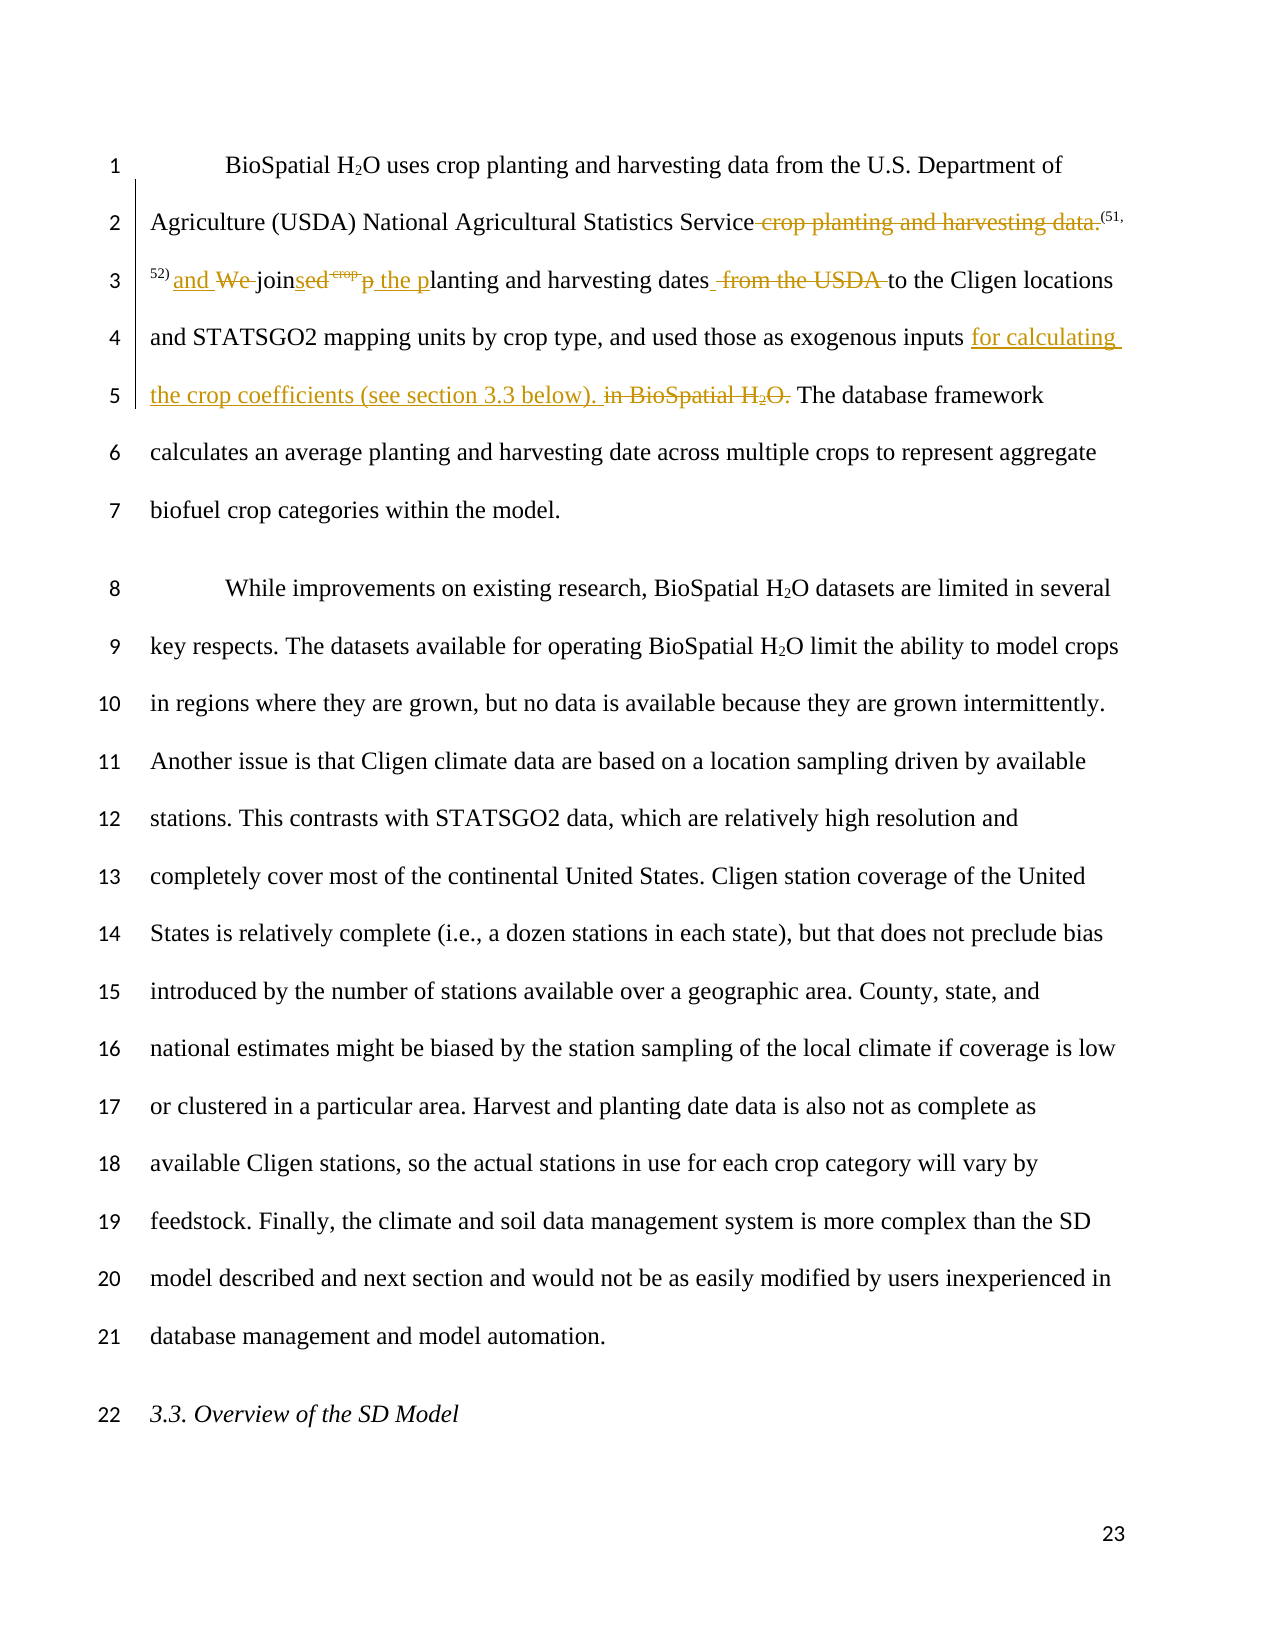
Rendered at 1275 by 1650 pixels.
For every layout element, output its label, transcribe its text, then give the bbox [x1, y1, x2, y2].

text 3.3. Overview of the SD Model [150, 1399, 1125, 1428]
text While improvements on existing research, BioSpatial H2O datasets are limited in several key respects. The datasets available for operating BioSpatial H2O limit the ability to model crops in regions where they are grown, but no data is available because they are grown intermittently. Another issue is that Cligen climate data are based on a location sampling driven by available stations. This contrasts with STATSGO2 data, which are relatively high resolution and completely cover most of the continental United States. Cligen station coverage of the United States is relatively complete (i.e., a dozen stations in each state), but that does not preclude bias introduced by the number of stations available over a geographic area. County, state, and national estimates might be biased by the station sampling of the local climate if coverage is low or clustered in a particular area. Harvest and planting date data is also not as complete as available Cligen stations, so the actual stations in use for each crop category will vary by feedstock. Finally, the climate and soil data management system is more complex than the SD model described and next section and would not be as easily modified by users inexperienced in database management and model automation. [150, 573, 1125, 1349]
text BioSpatial H2O uses crop planting and harvesting data from the U.S. Department of Agriculture (USDA) National Agricultural Statistics Service(51, 52) joinlanting and harvesting datesto the Cligen locations and STATSGO2 mapping units by crop type, and used those as exogenous inputs The database framework calculates an average planting and harvesting date across multiple crops to represent aggregate biofuel crop categories within the model. [150, 150, 1125, 524]
